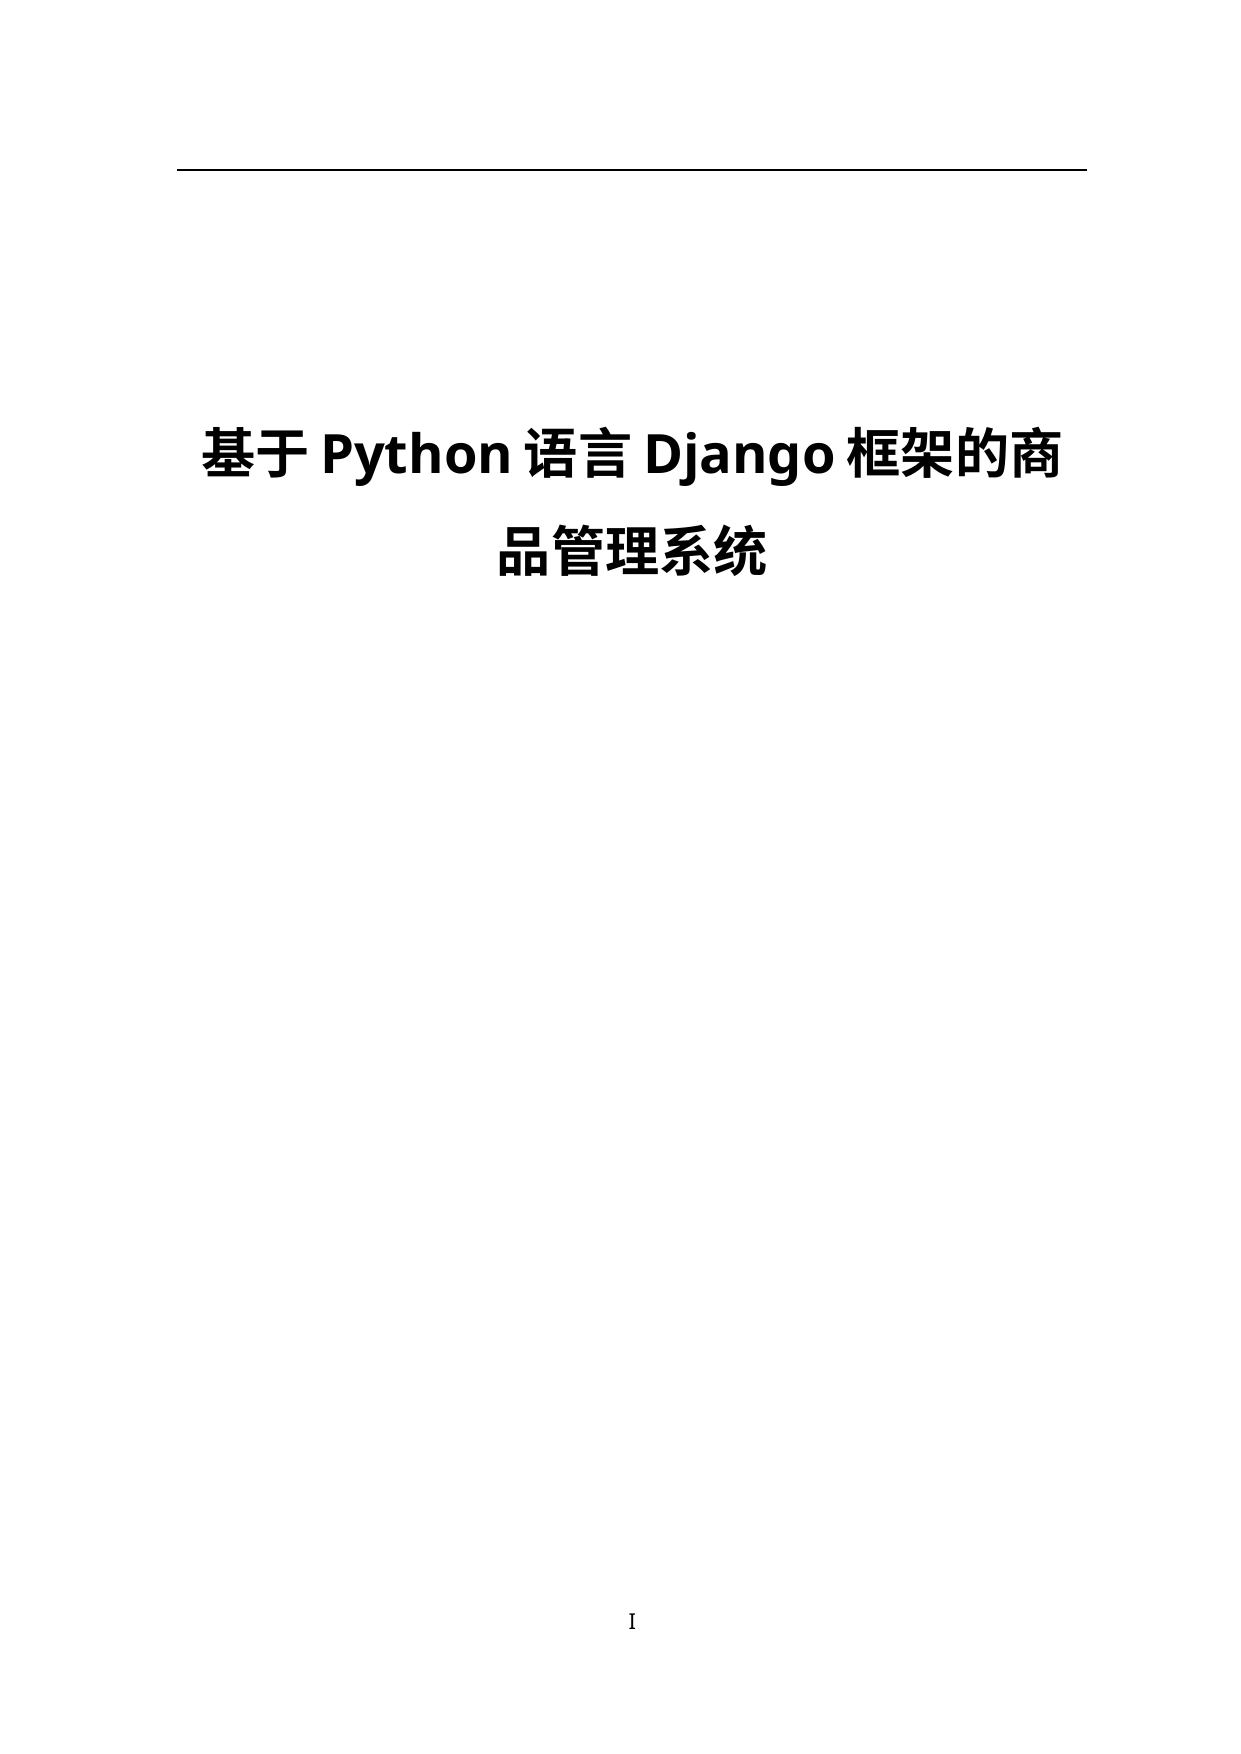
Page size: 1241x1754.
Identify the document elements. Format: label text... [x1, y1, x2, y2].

text 基于Python语言Django框架的商品管理系统 [177, 402, 1087, 597]
